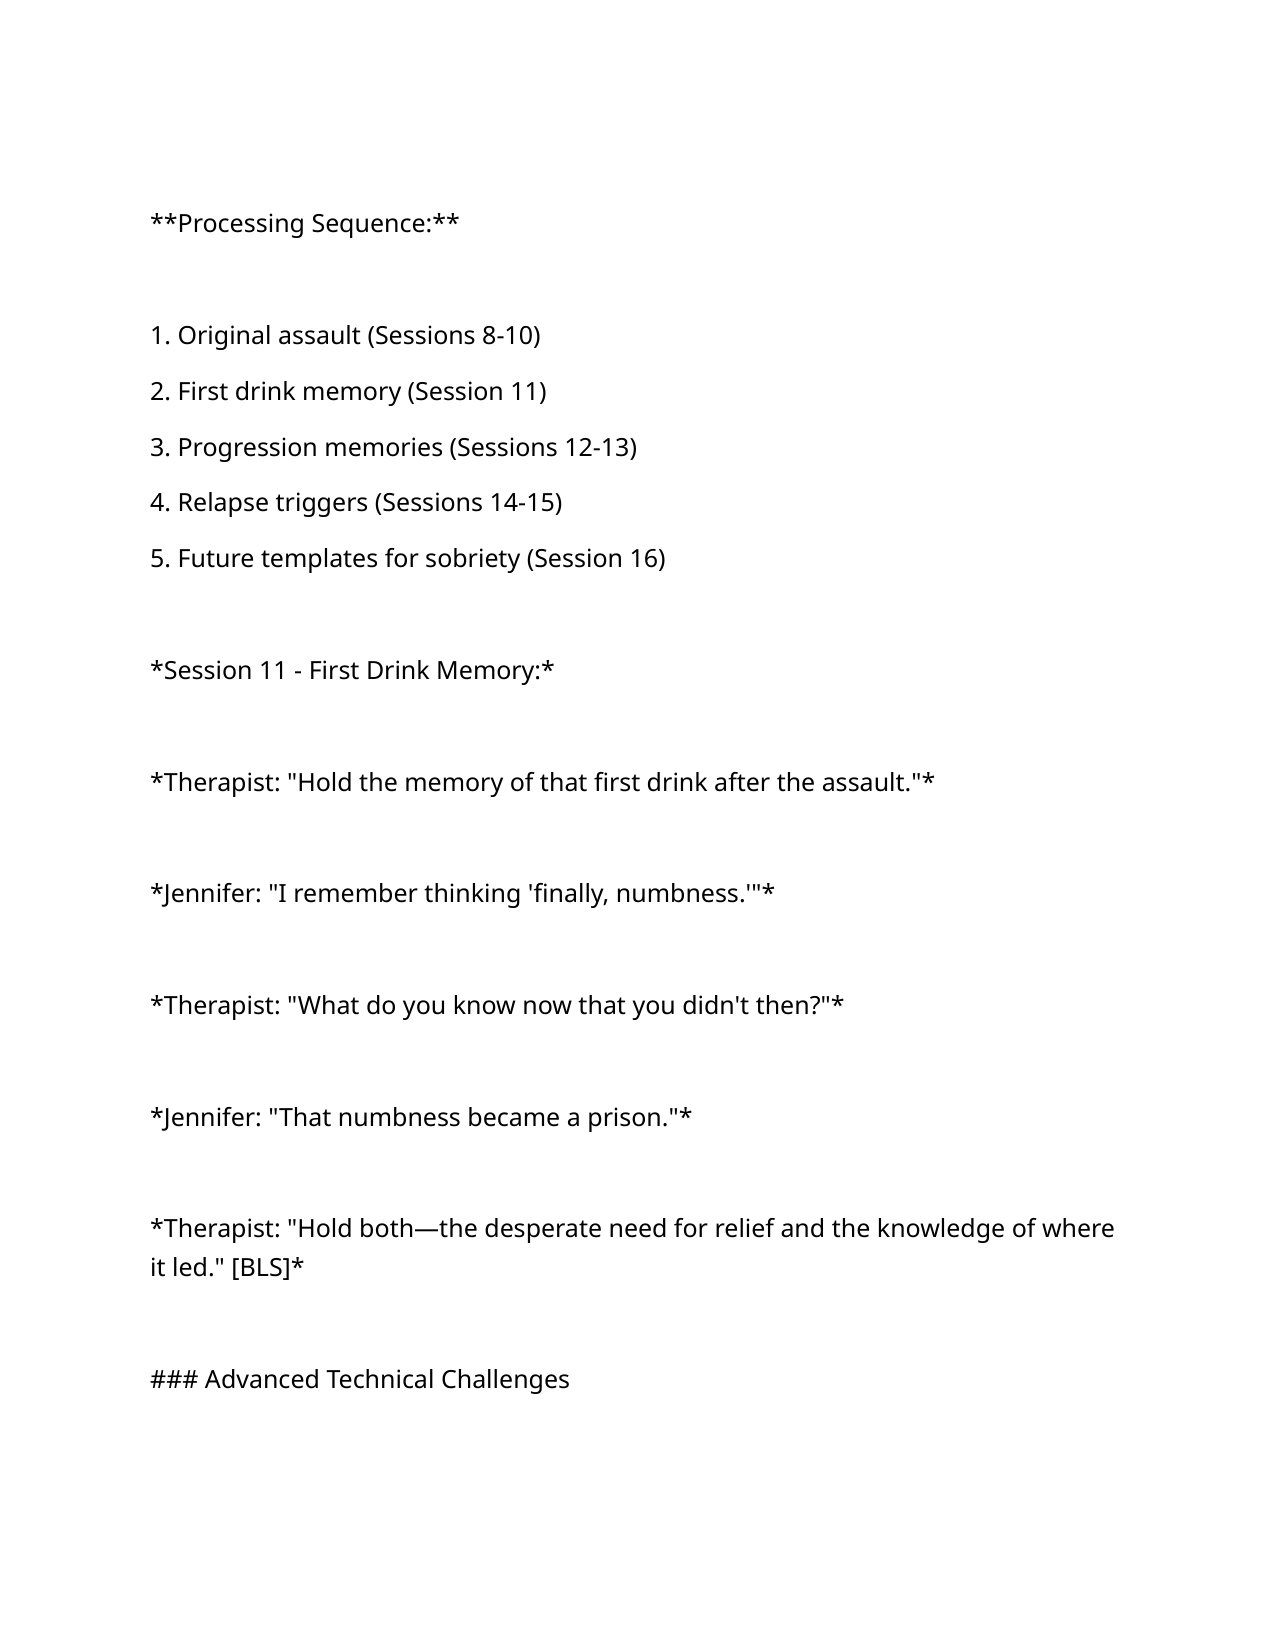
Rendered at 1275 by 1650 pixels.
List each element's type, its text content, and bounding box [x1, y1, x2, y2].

text 4. Relapse triggers (Sessions 14-15) [150, 485, 1125, 519]
text **Processing Sequence:** [150, 206, 1125, 240]
text *Jennifer: "That numbness became a prison."* [150, 1099, 1125, 1133]
text *Jennifer: "I remember thinking 'finally, numbness.'"* [150, 876, 1125, 910]
text 1. Original assault (Sessions 8-10) [150, 317, 1125, 352]
text *Session 11 - First Drink Memory:* [150, 652, 1125, 687]
text 2. First drink memory (Session 11) [150, 373, 1125, 407]
text 5. Future templates for sobriety (Session 16) [150, 541, 1125, 575]
text 3. Progression memories (Sessions 12-13) [150, 429, 1125, 463]
text *Therapist: "What do you know now that you didn't then?"* [150, 987, 1125, 1022]
text *Therapist: "Hold both—the desperate need for relief and the knowledge of where it led." [BLS]* [150, 1211, 1125, 1284]
text ### Advanced Technical Challenges [150, 1362, 1125, 1396]
text *Therapist: "Hold the memory of that first drink after the assault."* [150, 764, 1125, 798]
